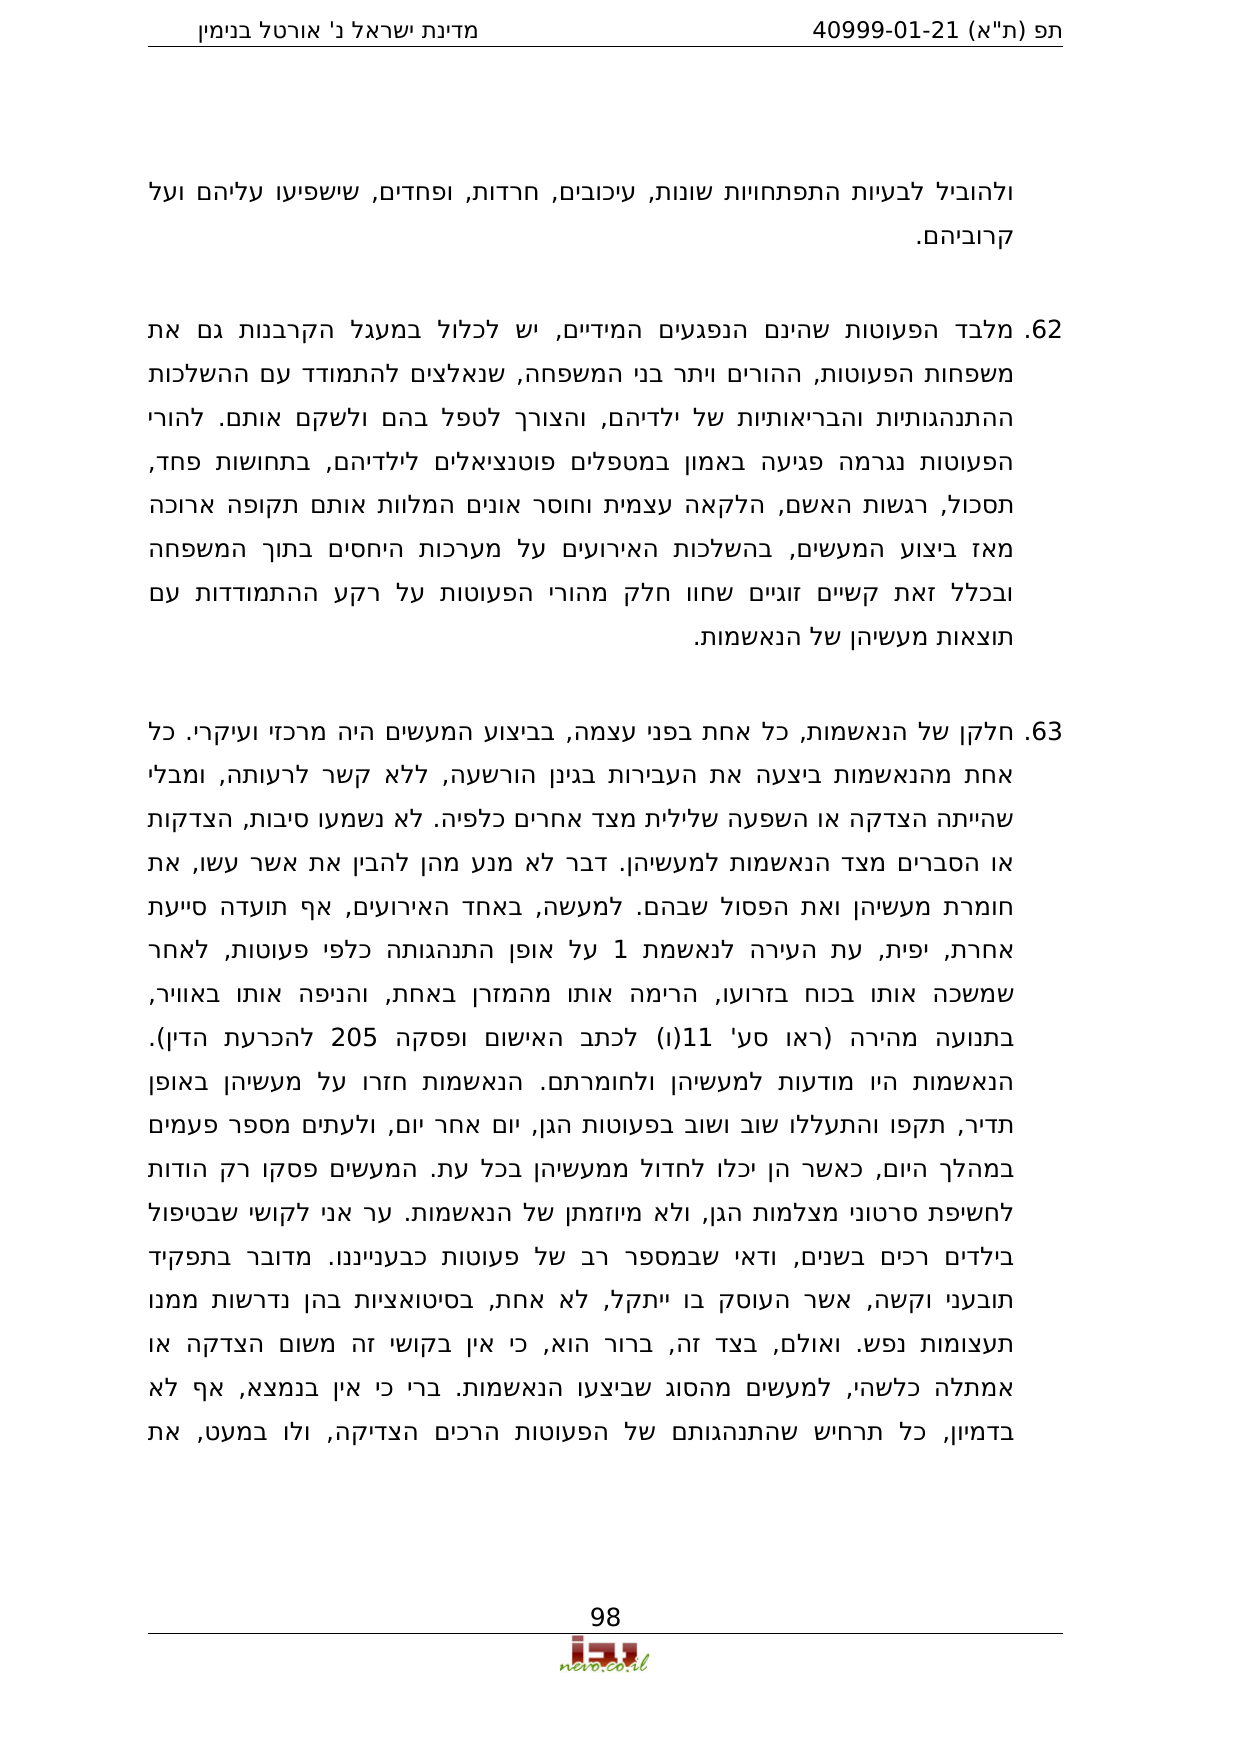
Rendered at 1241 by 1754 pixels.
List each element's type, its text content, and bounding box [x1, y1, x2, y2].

text 62. מלבד הפעוטות שהינם הנפגעים המידיים, יש לכלול במעגל הקרבנות גם את משפחות הפעוטות, ההורים ויתר בני המשפחה, שנאלצים להתמודד עם ההשלכות ההתנהגותיות והבריאותיות של ילדיהם, והצורך לטפל בהם ולשקם אותם. להורי הפעוטות נגרמה פגיעה באמון במטפלים פוטנציאלים לילדיהם, בתחושות פחד, תסכול, רגשות האשם, הלקאה עצמית וחוסר אונים המלוות אותם תקופה ארוכה מאז ביצוע המעשים, בהשלכות האירועים על מערכות היחסים בתוך המשפחה ובכלל זאת קשיים זוגיים שחוו חלק מהורי הפעוטות על רקע ההתמודדות עם תוצאות מעשיהן של הנאשמות. [148, 316, 1063, 651]
picture [559, 1635, 651, 1673]
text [148, 177, 1063, 250]
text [148, 717, 1063, 1446]
